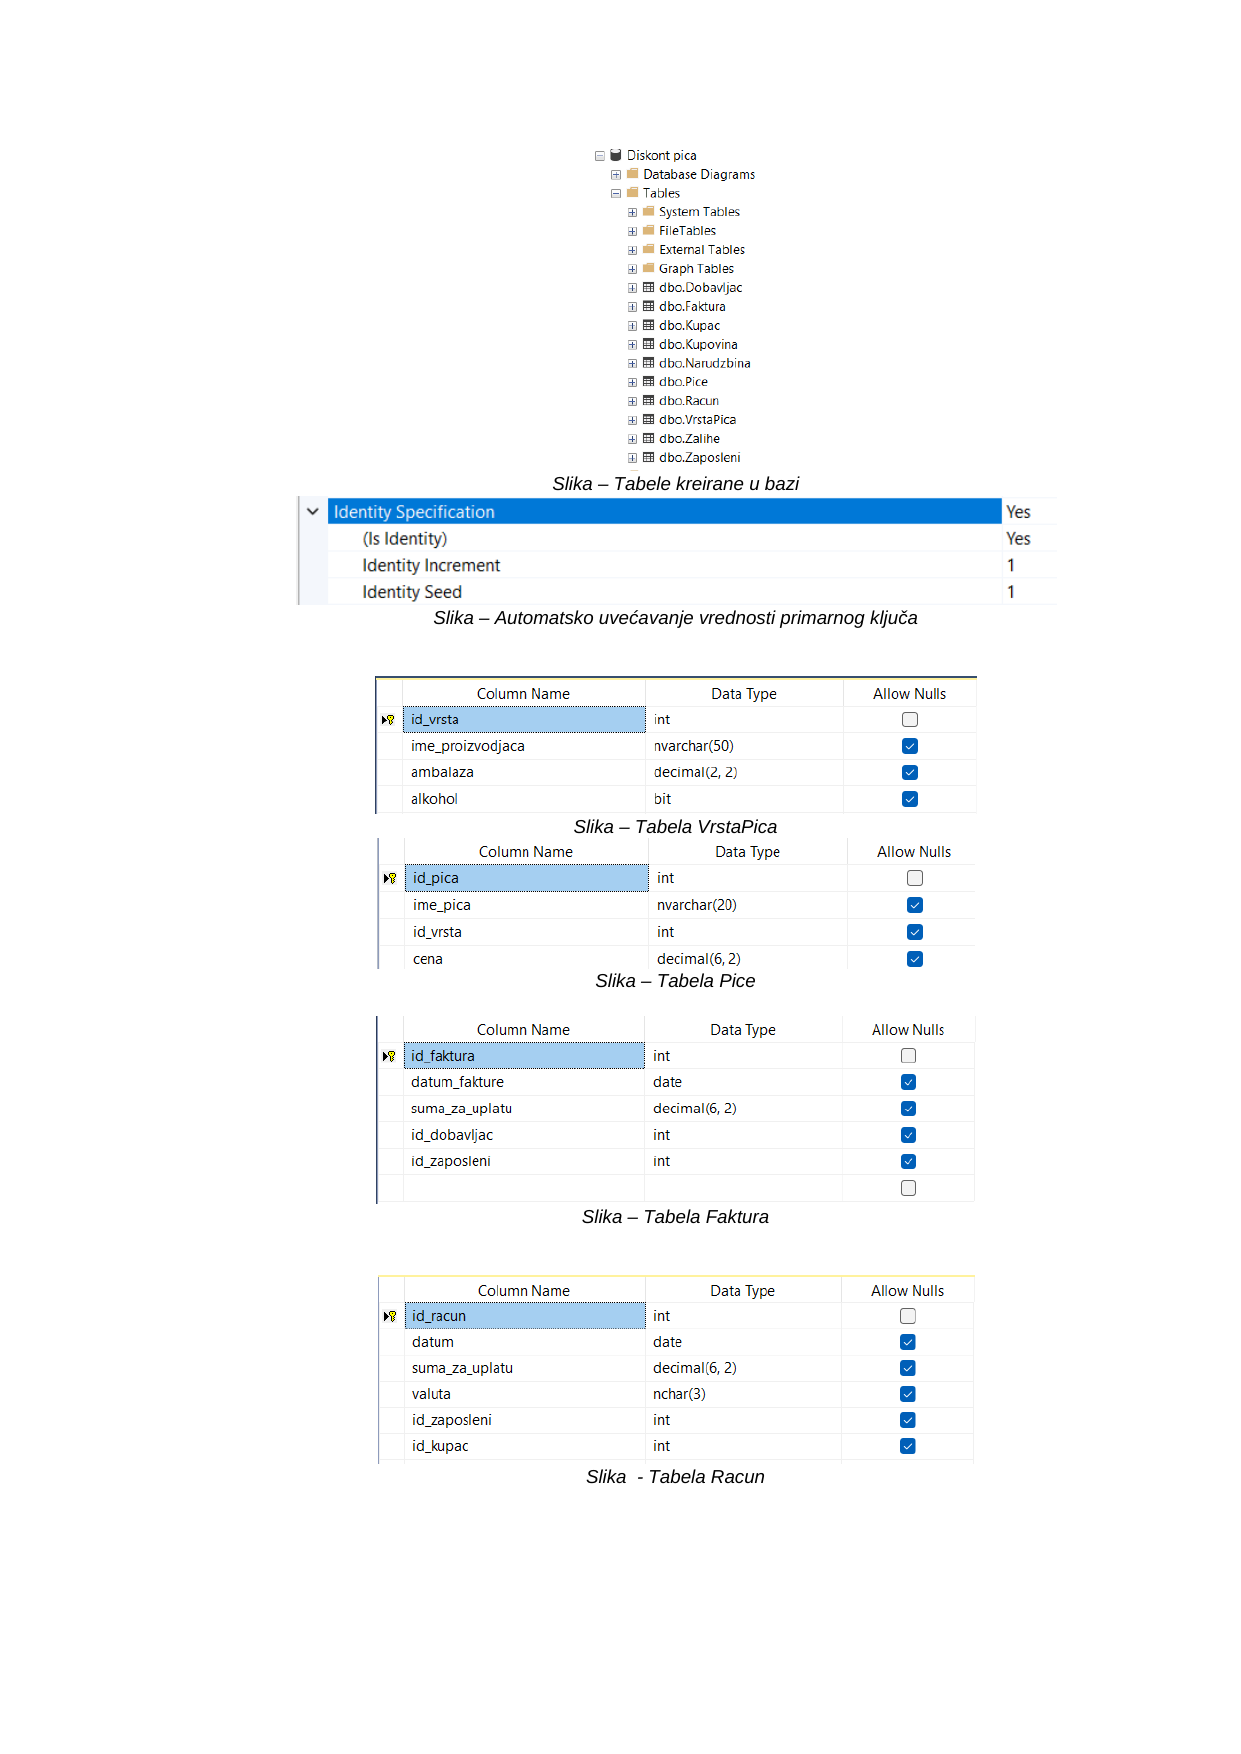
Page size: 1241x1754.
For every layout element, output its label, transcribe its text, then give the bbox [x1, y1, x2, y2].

picture [375, 676, 977, 814]
list Slika - Tabela Racun [262, 1466, 1090, 1488]
list Slika – Tabele kreirane u bazi [262, 473, 1090, 495]
picture [587, 149, 765, 471]
picture [378, 1275, 975, 1464]
list Slika – Tabela Pice [262, 970, 1090, 992]
picture [377, 838, 975, 969]
list Slika – Tabela VrstaPica [262, 815, 1090, 837]
picture [376, 1016, 976, 1204]
list Slika – Tabela Faktura [262, 1206, 1090, 1227]
picture [296, 496, 1057, 605]
list Slika – Automatsko uvećavanje vrednosti primarnog ključa [262, 607, 1090, 628]
